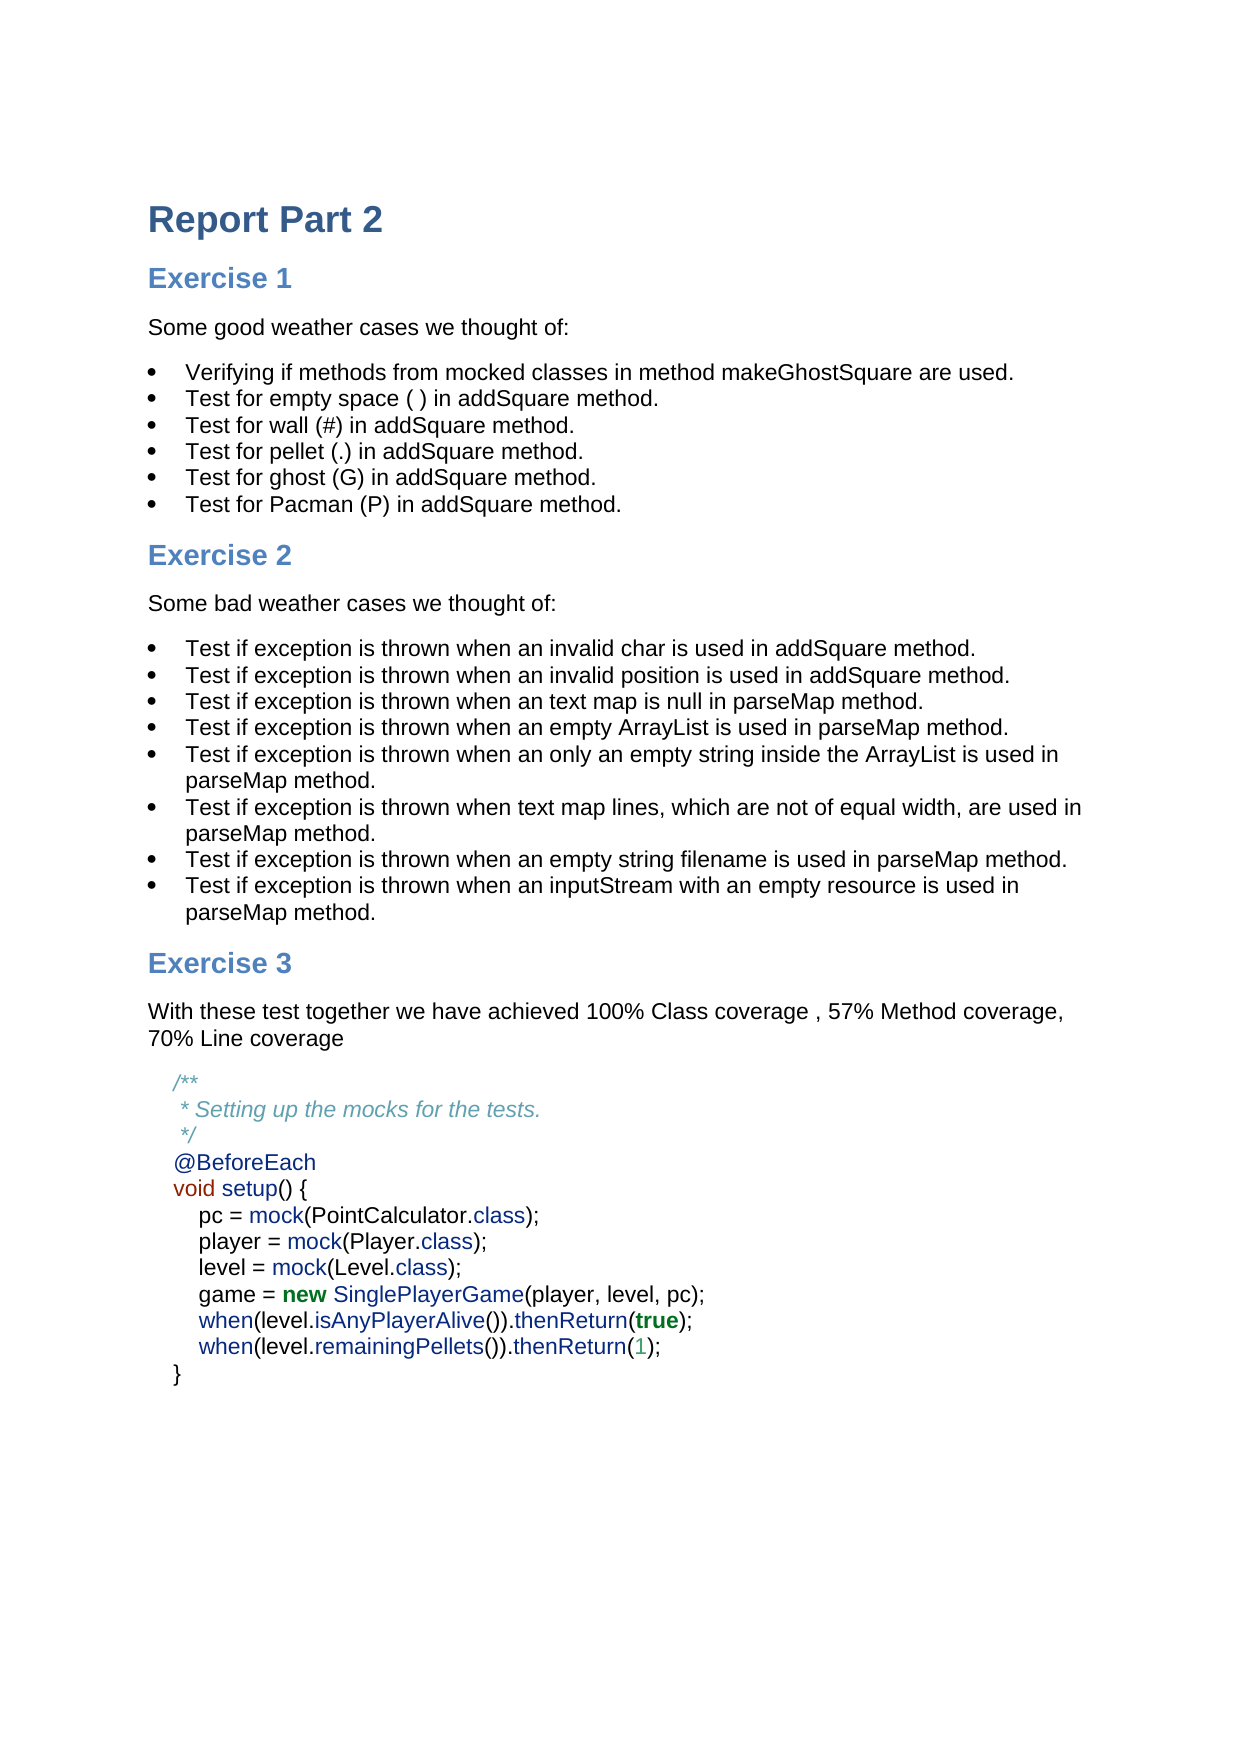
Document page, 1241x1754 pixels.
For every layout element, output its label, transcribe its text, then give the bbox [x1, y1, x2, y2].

list Test for wall (#) in addSquare method. [148, 412, 1093, 438]
list Test if exception is thrown when an invalid char is used in addSquare method. [148, 635, 1093, 662]
subtitle Report Part 2 [148, 198, 1093, 241]
text Some bad weather cases we thought of: [148, 590, 1093, 617]
list Test if exception is thrown when text map lines, which are not of equal width, are used in parseMap method. [148, 793, 1093, 846]
subtitle Exercise 2 [148, 538, 1093, 571]
list Test for Pacman (P) in addSquare method. [148, 491, 1093, 517]
list Test for empty space ( ) in addSquare method. [148, 385, 1093, 412]
list Test for pellet (.) in addSquare method. [148, 438, 1093, 464]
list Test if exception is thrown when an inputStream with an empty resource is used in parseMap method. [148, 872, 1093, 925]
subtitle Exercise 3 [148, 946, 1093, 979]
text Some good weather cases we thought of: [148, 314, 1093, 340]
list Test if exception is thrown when an only an empty string inside the ArrayList is used in parseMap method. [148, 741, 1093, 793]
text /** * Setting up the mocks for the tests. */ @BeforeEach void setup() { pc = mock(PointCalculator.class); player = mock(Player.class); level = mock(Level.class); game = new SinglePlayerGame(player, level, pc); when(level.isAnyPlayerAlive()).thenReturn(true); when(level.remainingPellets()).thenReturn(1); } [148, 1070, 1093, 1415]
list Test for ghost (G) in addSquare method. [148, 464, 1093, 491]
subtitle Exercise 1 [148, 262, 1093, 295]
list Verifying if methods from mocked classes in method makeGhostSquare are used. [148, 359, 1093, 385]
list Test if exception is thrown when an text map is null in parseMap method. [148, 688, 1093, 714]
list Test if exception is thrown when an empty string filename is used in parseMap method. [148, 846, 1093, 872]
list Test if exception is thrown when an invalid position is used in addSquare method. [148, 662, 1093, 688]
text With these test together we have achieved 100% Class coverage , 57% Method coverage, 70% Line coverage [148, 998, 1093, 1051]
list Test if exception is thrown when an empty ArrayList is used in parseMap method. [148, 714, 1093, 741]
